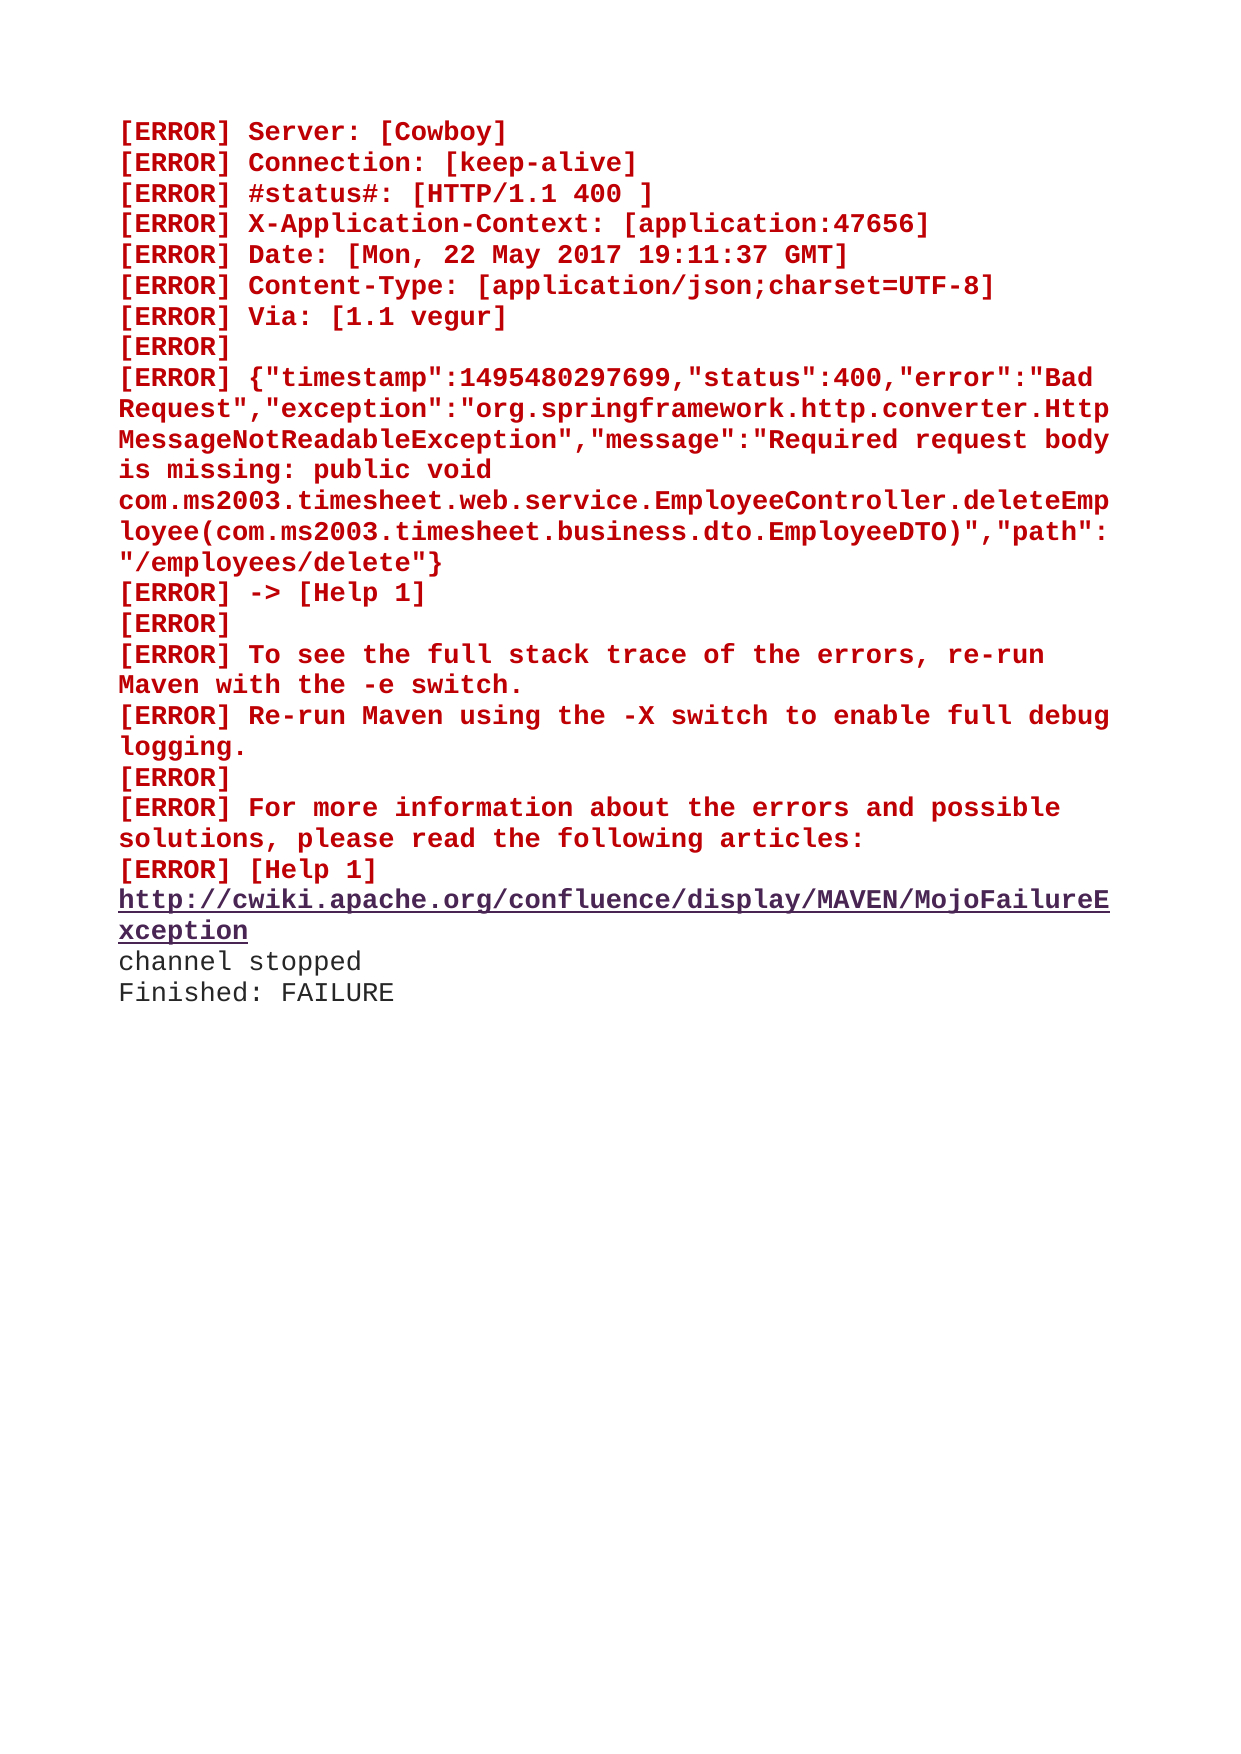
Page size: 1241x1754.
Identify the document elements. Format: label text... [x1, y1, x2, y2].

text channel stopped [118, 948, 1122, 978]
text [ERROR] -> [Help 1] [118, 579, 1122, 610]
text [ERROR] Re-run Maven using the -X switch to enable full debug logging. [118, 702, 1122, 763]
text [ERROR] For more information about the errors and possible solutions, please read the following articles: [118, 794, 1122, 856]
text [ERROR] [118, 333, 1122, 364]
text [ERROR] To see the full stack trace of the errors, re-run Maven with the -e switch. [118, 641, 1122, 702]
text [ERROR] Connection: [keep-alive] [118, 149, 1122, 179]
text [ERROR] Date: [Mon, 22 May 2017 19:11:37 GMT] [118, 241, 1122, 272]
text [ERROR] {"timestamp":1495480297699,"status":400,"error":"Bad Request","exception":"org.springframework.http.converter.HttpMessageNotReadableException","message":"Required request body is missing: public void com.ms2003.timesheet.web.service.EmployeeController.deleteEmployee(com.ms2003.timesheet.business.dto.EmployeeDTO)","path":"/employees/delete"} [118, 364, 1122, 579]
text [ERROR] [118, 610, 1122, 641]
text [ERROR] Content-Type: [application/json;charset=UTF-8] [118, 272, 1122, 302]
text [ERROR] [Help 1] http://cwiki.apache.org/confluence/display/MAVEN/MojoFailureException [118, 856, 1122, 948]
text [ERROR] X-Application-Context: [application:47656] [118, 210, 1122, 241]
text Finished: FAILURE [118, 978, 1122, 1009]
text [ERROR] Via: [1.1 vegur] [118, 302, 1122, 333]
text [ERROR] [118, 763, 1122, 794]
text [ERROR] #status#: [HTTP/1.1 400 ] [118, 179, 1122, 210]
text [ERROR] Server: [Cowboy] [118, 118, 1122, 149]
